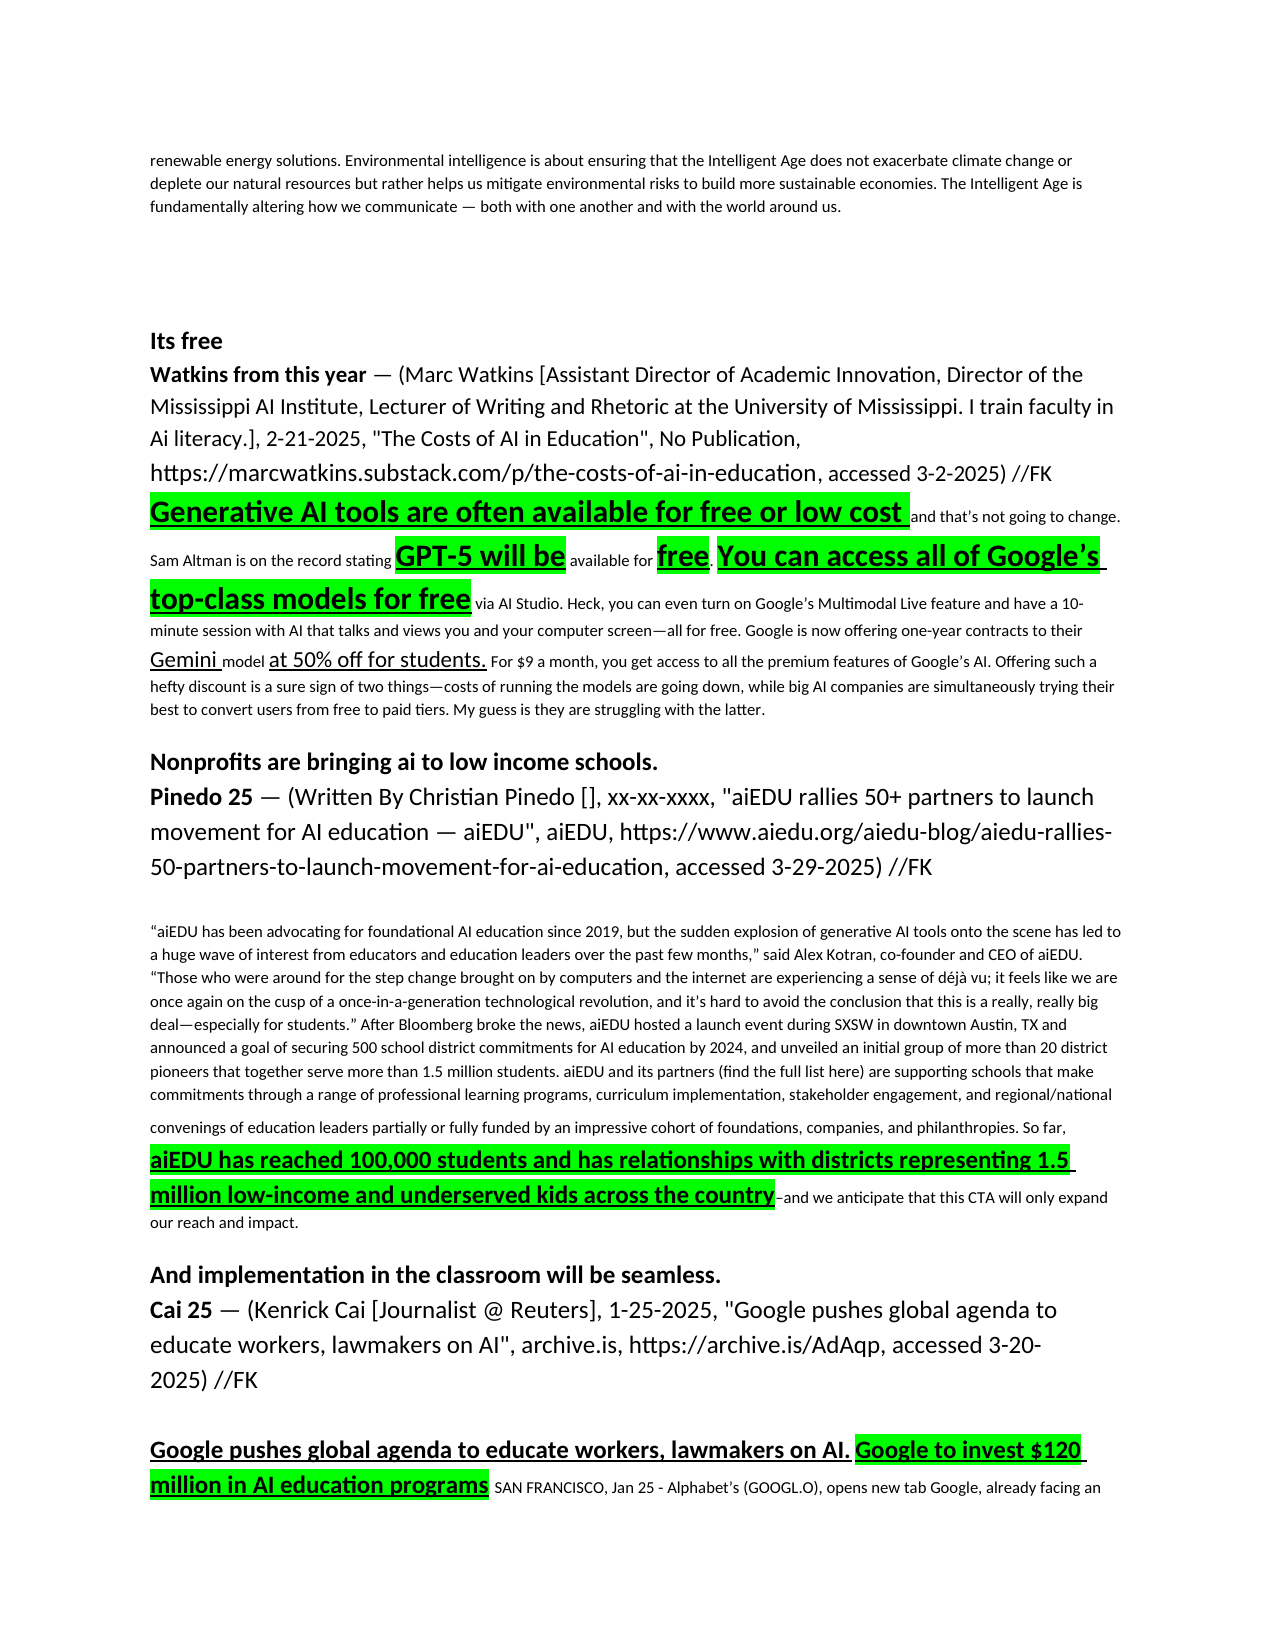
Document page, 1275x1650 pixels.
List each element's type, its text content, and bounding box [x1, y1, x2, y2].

text “aiEDU has been advocating for foundational AI education since 2019, but the sudden explosion of generative AI tools onto the scene has led to a huge wave of interest from educators and education leaders over the past few months,” said Alex Kotran, co-founder and CEO of aiEDU. “Those who were around for the step change brought on by computers and the internet are experiencing a sense of déjà vu; it feels like we are once again on the cusp of a once-in-a-generation technological revolution, and it’s hard to avoid the conclusion that this is a really, really big deal—especially for students.” After Bloomberg broke the news, aiEDU hosted a launch event during SXSW in downtown Austin, TX and announced a goal of securing 500 school district commitments for AI education by 2024, and unveiled an initial group of more than 20 district pioneers that together serve more than 1.5 million students. aiEDU and its partners (find the full list here) are supporting schools that make commitments through a range of professional learning programs, curriculum implementation, stakeholder engagement, and regional/national convenings of education leaders partially or fully funded by an impressive cohort of foundations, companies, and philanthropies. So far, aiEDU has reached 100,000 students and has relationships with districts representing 1.5 million low-income and underserved kids across the country–and we anticipate that this CTA will only expand our reach and impact. [150, 921, 1125, 1233]
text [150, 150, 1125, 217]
text Watkins from this year — (Marc Watkins [Assistant Director of Academic Innovation, Director of the Mississippi AI Institute, Lecturer of Writing and Rhetoric at the University of Mississippi. I train faculty in Ai literacy.], 2-21-2025, "The Costs of AI in Education", No Publication, https://marcwatkins.substack.com/p/the-costs-of-ai-in-education, accessed 3-2-2025) //FK [150, 360, 1125, 487]
text Generative AI tools are often available for free or low cost and that’s not going to change. Sam Altman is on the record stating GPT-5 will be available for free. You can access all of Google’s top-class models for free via AI Studio. Heck, you can even turn on Google’s Multimodal Live feature and have a 10-minute session with AI that talks and views you and your computer screen—all for free. Google is now offering one-year contracts to their Gemini model at 50% off for students. For $9 a month, you get access to all the premium features of Google’s AI. Offering such a hefty discount is a sure sign of two things—costs of running the models are going down, while big AI companies are simultaneously trying their best to convert users from free to paid tiers. My guess is they are struggling with the latter. [150, 492, 1125, 720]
text Cai 25 — (Kenrick Cai [Journalist @ Reuters], 1-25-2025, "Google pushes global agenda to educate workers, lawmakers on AI", archive.is, https://archive.is/AdAqp, accessed 3-20-2025) //FK [150, 1294, 1125, 1395]
text Nonprofits are bringing ai to low income schools. [150, 746, 1125, 777]
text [150, 1434, 1125, 1500]
text Its free [150, 325, 1125, 356]
text Pinedo 25 — (Written By Christian Pinedo [], xx-xx-xxxx, "aiEDU rallies 50+ partners to launch movement for AI education — aiEDU", aiEDU, https://www.aiedu.org/aiedu-blog/aiedu-rallies-50-partners-to-launch-movement-for-ai-education, accessed 3-29-2025) //FK [150, 781, 1125, 882]
text And implementation in the classroom will be seamless. [150, 1259, 1125, 1290]
